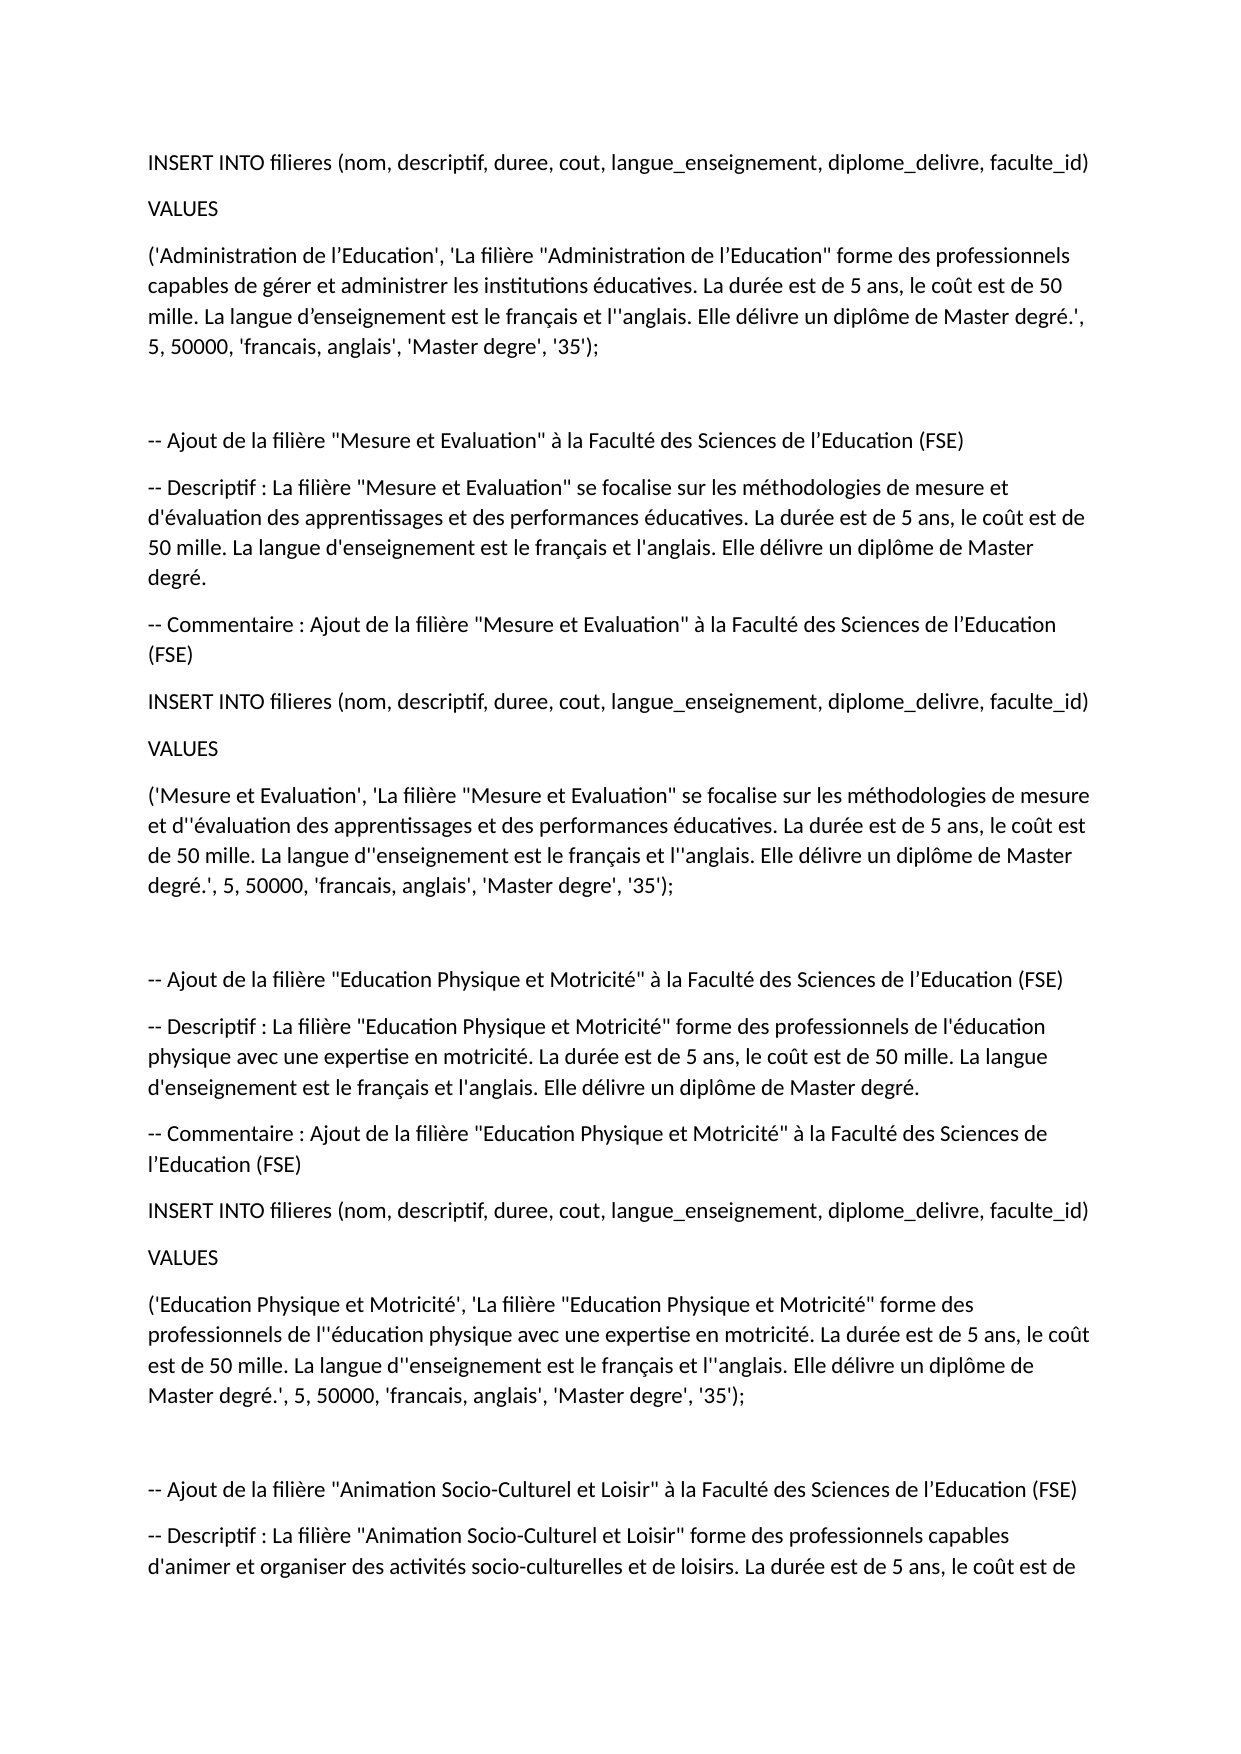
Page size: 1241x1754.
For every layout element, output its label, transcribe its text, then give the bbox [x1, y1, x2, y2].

text VALUES [148, 194, 1093, 222]
text ('Education Physique et Motricité', 'La filière "Education Physique et Motricité" forme des professionnels de l''éducation physique avec une expertise en motricité. La durée est de 5 ans, le coût est de 50 mille. La langue d''enseignement est le français et l''anglais. Elle délivre un diplôme de Master degré.', 5, 50000, 'francais, anglais', 'Master degre', '35'); [148, 1290, 1093, 1409]
text INSERT INTO filieres (nom, descriptif, duree, cout, langue_enseignement, diplome_delivre, faculte_id) [148, 148, 1093, 176]
text VALUES [148, 1243, 1093, 1271]
text VALUES [148, 734, 1093, 762]
text -- Commentaire : Ajout de la filière "Education Physique et Motricité" à la Faculté des Sciences de l’Education (FSE) [148, 1119, 1093, 1178]
text -- Ajout de la filière "Education Physique et Motricité" à la Faculté des Sciences de l’Education (FSE) [148, 965, 1093, 993]
text -- Descriptif : La filière "Mesure et Evaluation" se focalise sur les méthodologies de mesure et d'évaluation des apprentissages et des performances éducatives. La durée est de 5 ans, le coût est de 50 mille. La langue d'enseignement est le français et l'anglais. Elle délivre un diplôme de Master degré. [148, 473, 1093, 591]
text -- Commentaire : Ajout de la filière "Mesure et Evaluation" à la Faculté des Sciences de l’Education (FSE) [148, 610, 1093, 668]
text INSERT INTO filieres (nom, descriptif, duree, cout, langue_enseignement, diplome_delivre, faculte_id) [148, 687, 1093, 715]
text -- Descriptif : La filière "Education Physique et Motricité" forme des professionnels de l'éducation physique avec une expertise en motricité. La durée est de 5 ans, le coût est de 50 mille. La langue d'enseignement est le français et l'anglais. Elle délivre un diplôme de Master degré. [148, 1012, 1093, 1101]
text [148, 1522, 1093, 1580]
text -- Ajout de la filière "Mesure et Evaluation" à la Faculté des Sciences de l’Education (FSE) [148, 426, 1093, 454]
text ('Administration de l’Education', 'La filière "Administration de l’Education" forme des professionnels capables de gérer et administrer les institutions éducatives. La durée est de 5 ans, le coût est de 50 mille. La langue d’enseignement est le français et l''anglais. Elle délivre un diplôme de Master degré.', 5, 50000, 'francais, anglais', 'Master degre', '35'); [148, 241, 1093, 360]
text INSERT INTO filieres (nom, descriptif, duree, cout, langue_enseignement, diplome_delivre, faculte_id) [148, 1197, 1093, 1224]
text -- Ajout de la filière "Animation Socio-Culturel et Loisir" à la Faculté des Sciences de l’Education (FSE) [148, 1475, 1093, 1503]
text ('Mesure et Evaluation', 'La filière "Mesure et Evaluation" se focalise sur les méthodologies de mesure et d''évaluation des apprentissages et des performances éducatives. La durée est de 5 ans, le coût est de 50 mille. La langue d''enseignement est le français et l''anglais. Elle délivre un diplôme de Master degré.', 5, 50000, 'francais, anglais', 'Master degre', '35'); [148, 781, 1093, 899]
